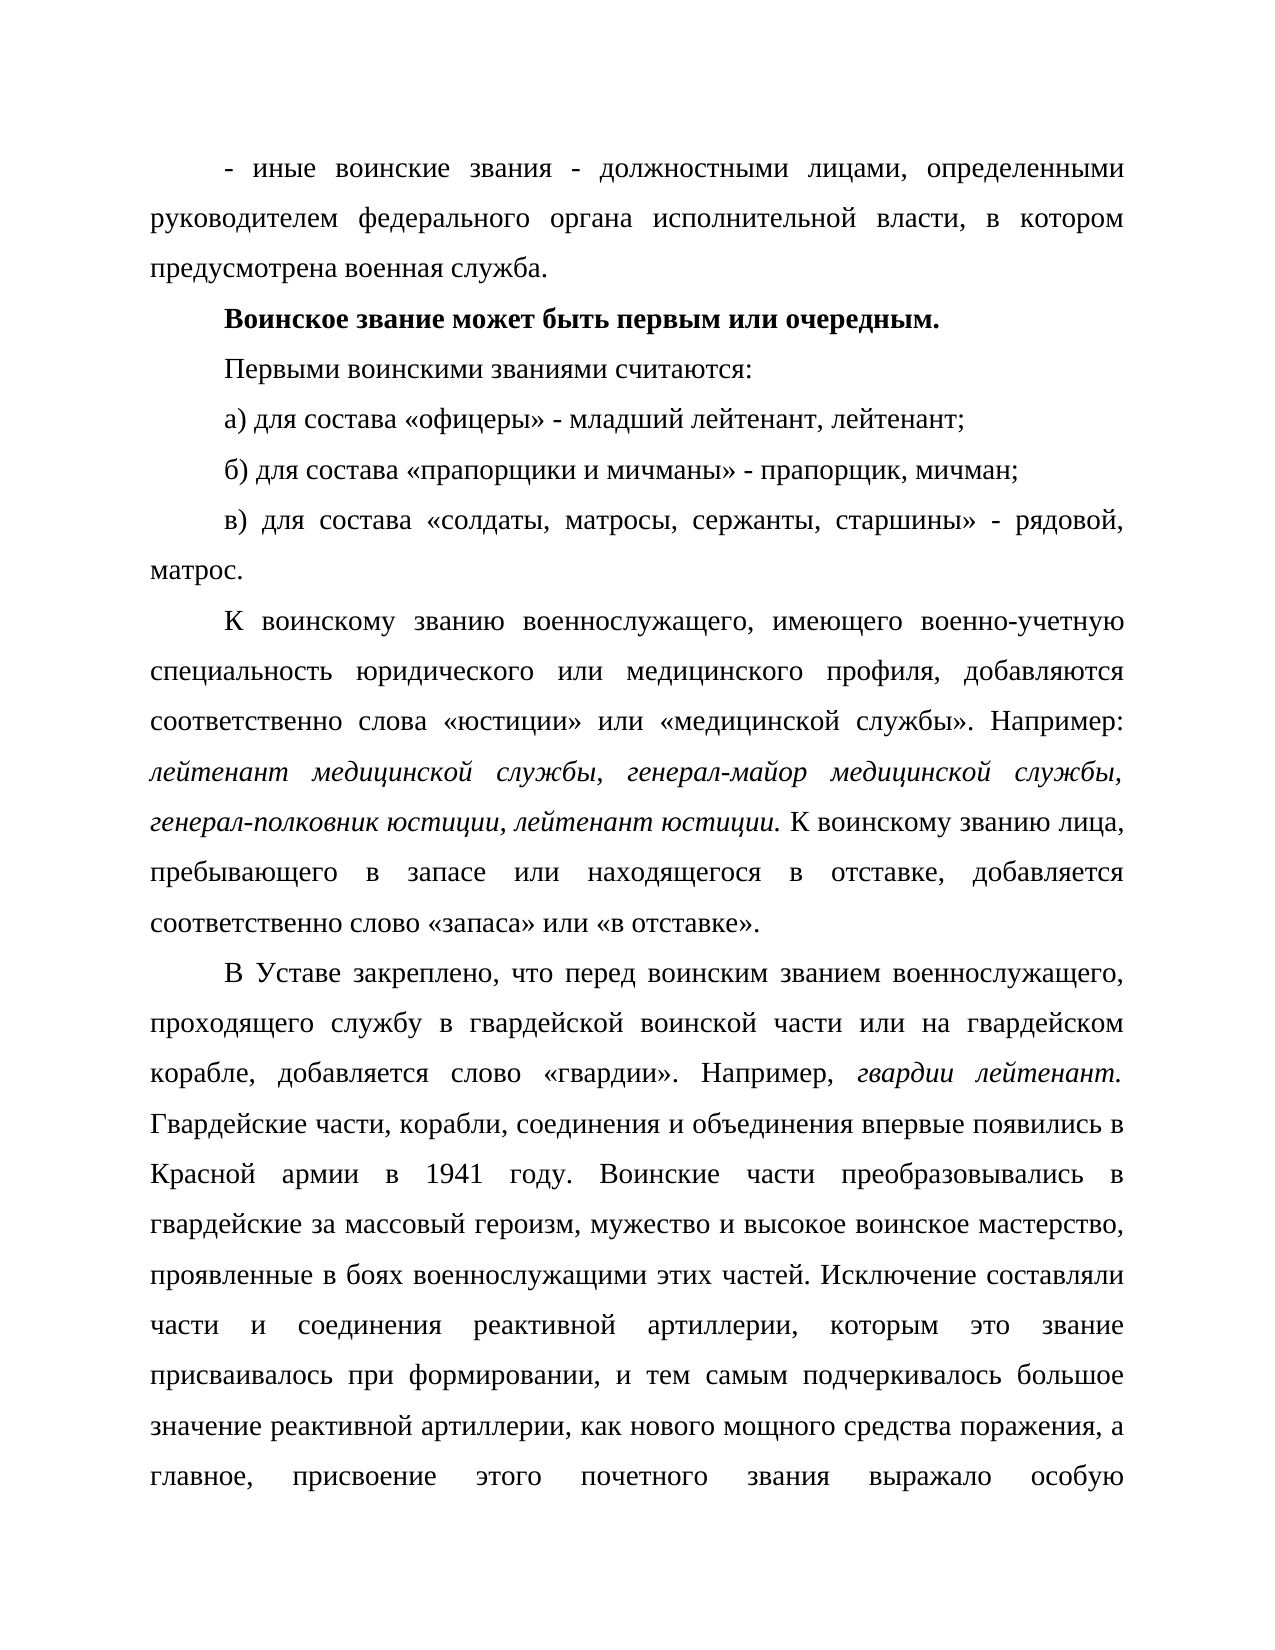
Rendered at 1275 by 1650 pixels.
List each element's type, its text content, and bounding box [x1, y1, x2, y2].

text - иные воинские звания - должностными лицами, определенными руководителем федерального органа исполнительной власти, в котором предусмотрена военная служба. [150, 150, 1125, 284]
text б) для состава «прапорщики и мичманы» - прапорщик, мичман; [150, 452, 1125, 485]
text а) для состава «офицеры» - младший лейтенант, лейтенант; [150, 402, 1125, 435]
text К воинскому званию военнослужащего, имеющего военно-учетную специальность юридического или медицинского профиля, добавляются соответственно слова «юстиции» или «медицинской службы». Например: лейтенант медицинской службы, генерал-майор медицинской службы, генерал-полковник юстиции, лейтенант юстиции. К воинскому званию лица, пребывающего в запасе или находящегося в отставке, добавляется соответственно слово «запаса» или «в отставке». [150, 603, 1125, 938]
text в) для состава «солдаты, матросы, сержанты, старшины» - рядовой, матрос. [150, 502, 1125, 586]
text Воинское звание может быть первым или очередным. [150, 301, 1125, 334]
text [150, 955, 1125, 1492]
text Первыми воинскими званиями считаются: [150, 351, 1125, 385]
